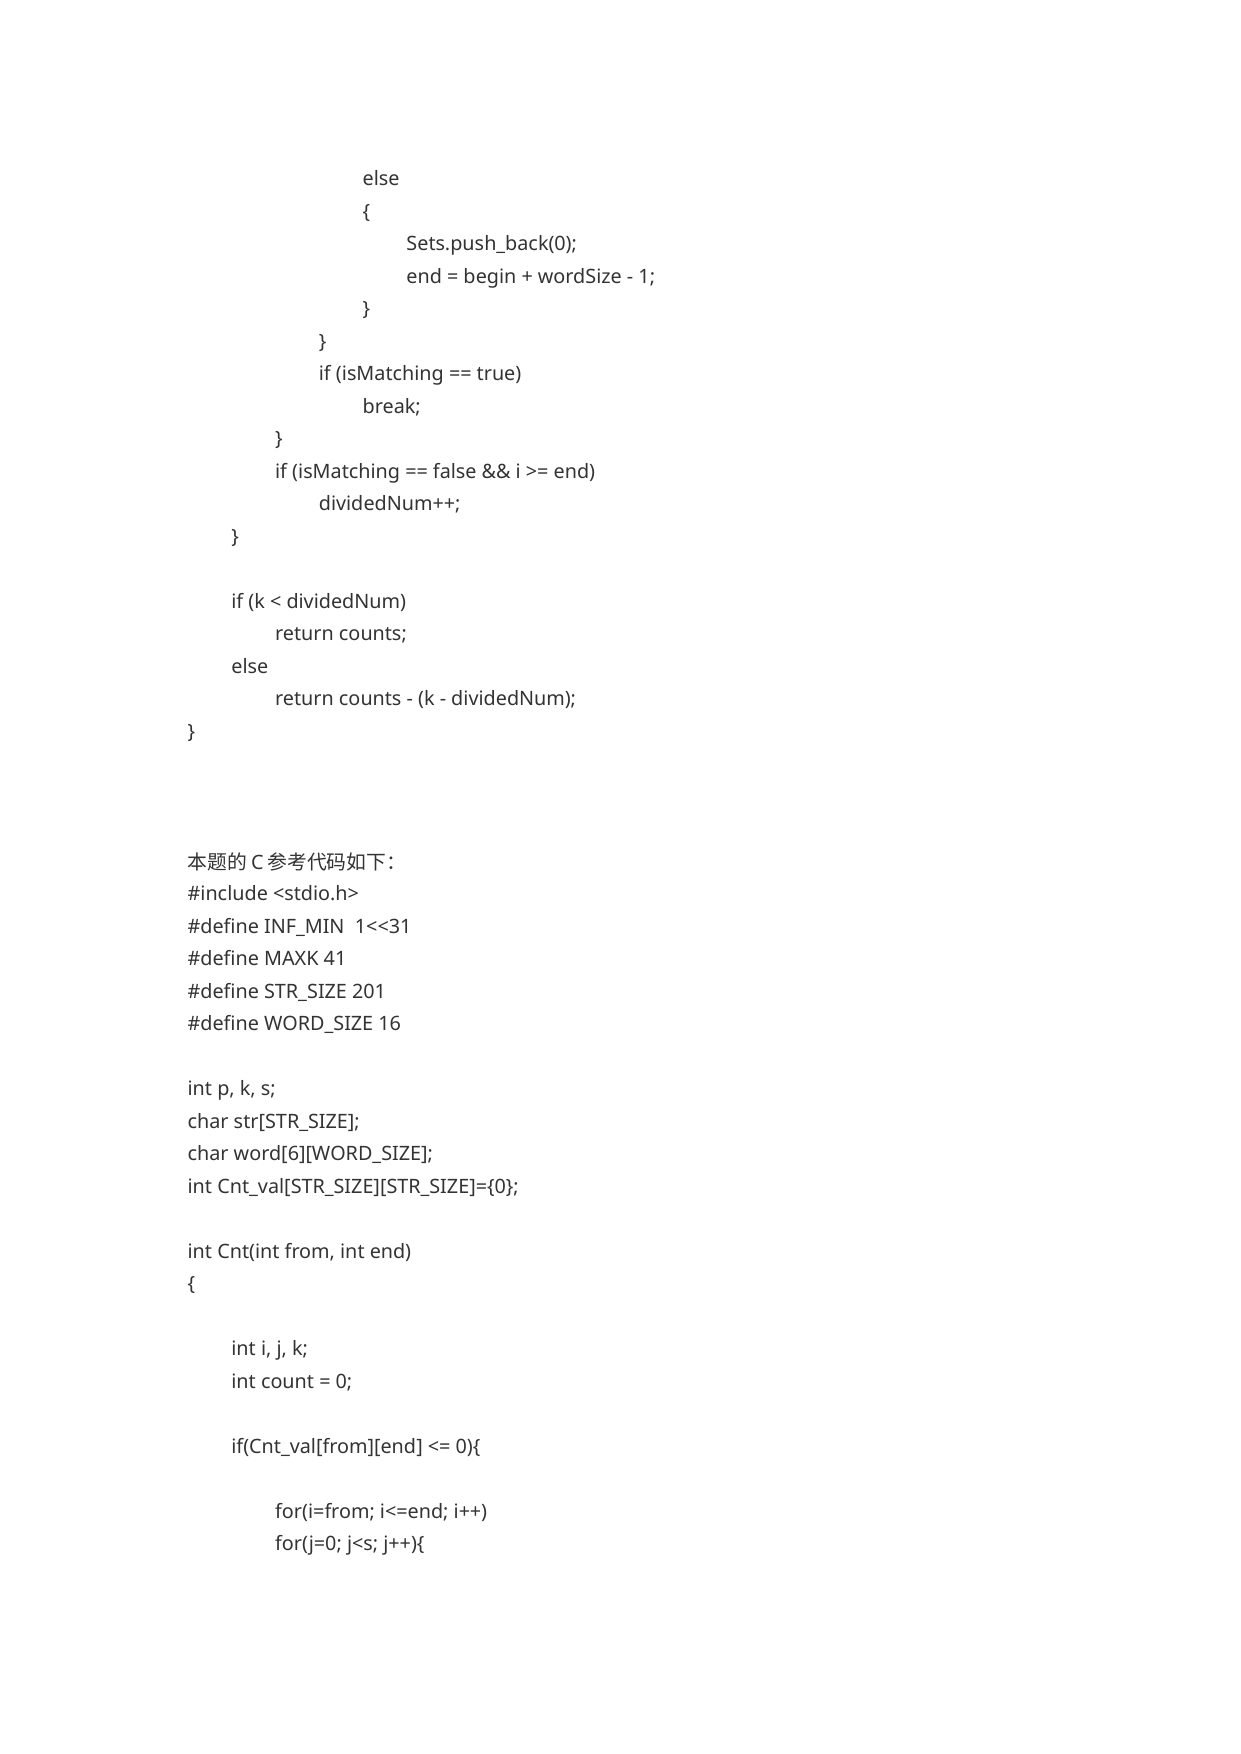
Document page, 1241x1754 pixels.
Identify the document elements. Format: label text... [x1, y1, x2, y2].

text } [187, 422, 1053, 454]
text { [187, 1267, 1053, 1299]
text } [187, 714, 1053, 747]
text } [187, 324, 1053, 357]
text } [187, 292, 1053, 324]
text dividedNum++; [187, 487, 1053, 519]
text end = begin + wordSize - 1; [187, 259, 1053, 292]
text Sets.push_back(0); [187, 227, 1053, 259]
text if (k < dividedNum) [187, 584, 1053, 617]
text return counts - (k - dividedNum); [187, 682, 1053, 714]
text 本题的C参考代码如下： [187, 844, 1053, 877]
text else [187, 649, 1053, 682]
text int Cnt_val[STR_SIZE][STR_SIZE]={0}; [187, 1169, 1053, 1202]
text int Cnt(int from, int end) [187, 1234, 1053, 1267]
text else [187, 162, 1053, 194]
text #define INF_MIN 1<<31 [187, 909, 1053, 942]
text #define MAXK 41 [187, 942, 1053, 974]
text char word[6][WORD_SIZE]; [187, 1137, 1053, 1169]
text if (isMatching == true) [187, 357, 1053, 389]
text #define WORD_SIZE 16 [187, 1007, 1053, 1039]
text #define STR_SIZE 201 [187, 974, 1053, 1007]
text if (isMatching == false && i >= end) [187, 454, 1053, 487]
text int i, j, k; [187, 1332, 1053, 1364]
text { [187, 194, 1053, 227]
text for(i=from; i<=end; i++) [187, 1494, 1053, 1527]
text for(j=0; j<s; j++){ [187, 1527, 1053, 1559]
text if(Cnt_val[from][end] <= 0){ [187, 1429, 1053, 1462]
text int count = 0; [187, 1364, 1053, 1397]
text char str[STR_SIZE]; [187, 1104, 1053, 1137]
text int p, k, s; [187, 1072, 1053, 1104]
text break; [187, 389, 1053, 422]
text #include <stdio.h> [187, 877, 1053, 909]
text return counts; [187, 617, 1053, 649]
text } [187, 519, 1053, 552]
